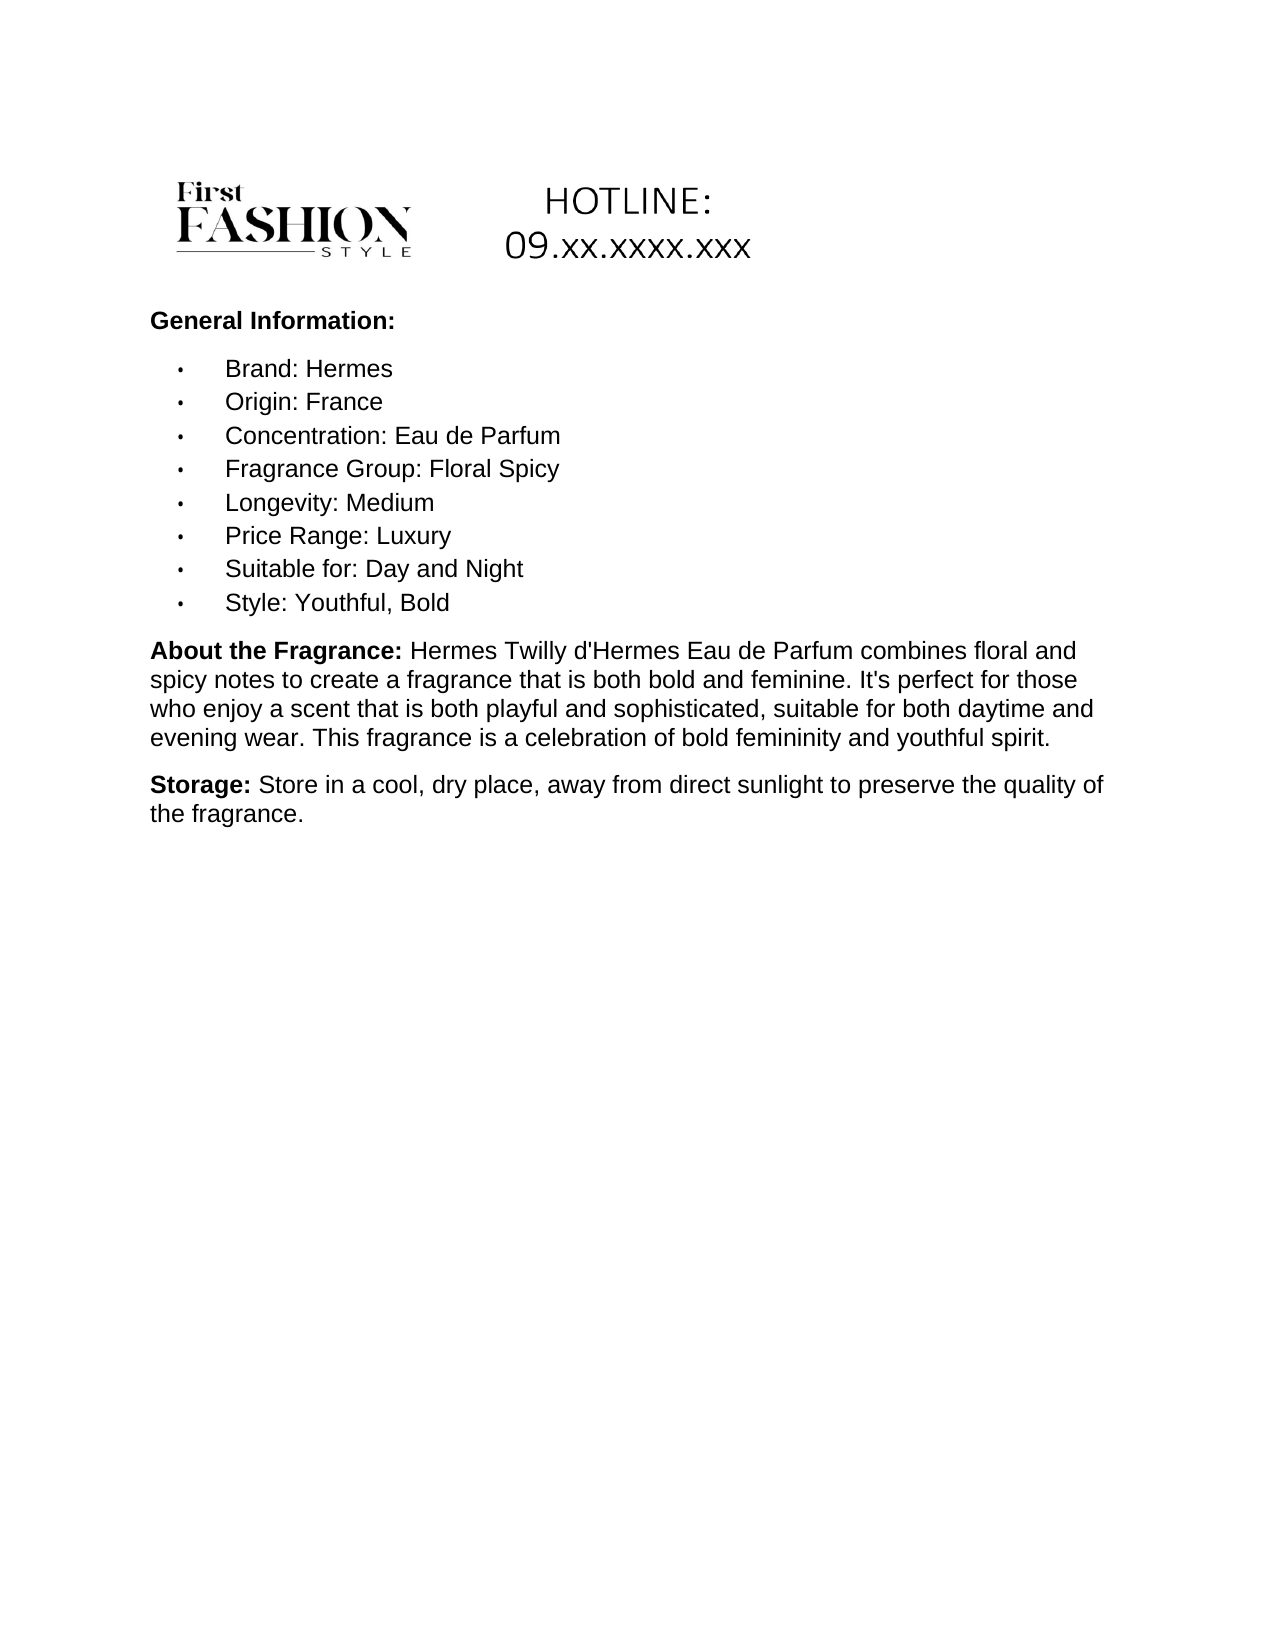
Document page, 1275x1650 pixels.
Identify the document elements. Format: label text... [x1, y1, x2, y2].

text About the Fragrance: Hermes Twilly d'Hermes Eau de Parfum combines floral and spicy notes to create a fragrance that is both bold and feminine. It's perfect for those who enjoy a scent that is both playful and sophisticated, suitable for both daytime and evening wear. This fragrance is a celebration of bold femininity and youthful spirit. [150, 636, 1125, 751]
list Concentration: Eau de Parfum [175, 421, 1125, 450]
list Origin: France [175, 387, 1125, 417]
list Fragrance Group: Floral Spicy [175, 454, 1125, 484]
list Style: Youthful, Bold [175, 588, 1125, 618]
list Longevity: Medium [175, 488, 1125, 517]
picture [150, 150, 810, 288]
text Storage: Store in a cool, dry place, away from direct sunlight to preserve the quality of the fragrance. [150, 770, 1125, 828]
list Suitable for: Day and Night [175, 554, 1125, 584]
list Price Range: Luxury [175, 521, 1125, 551]
list Brand: Hermes [175, 354, 1125, 383]
text General Information: [150, 306, 1125, 335]
